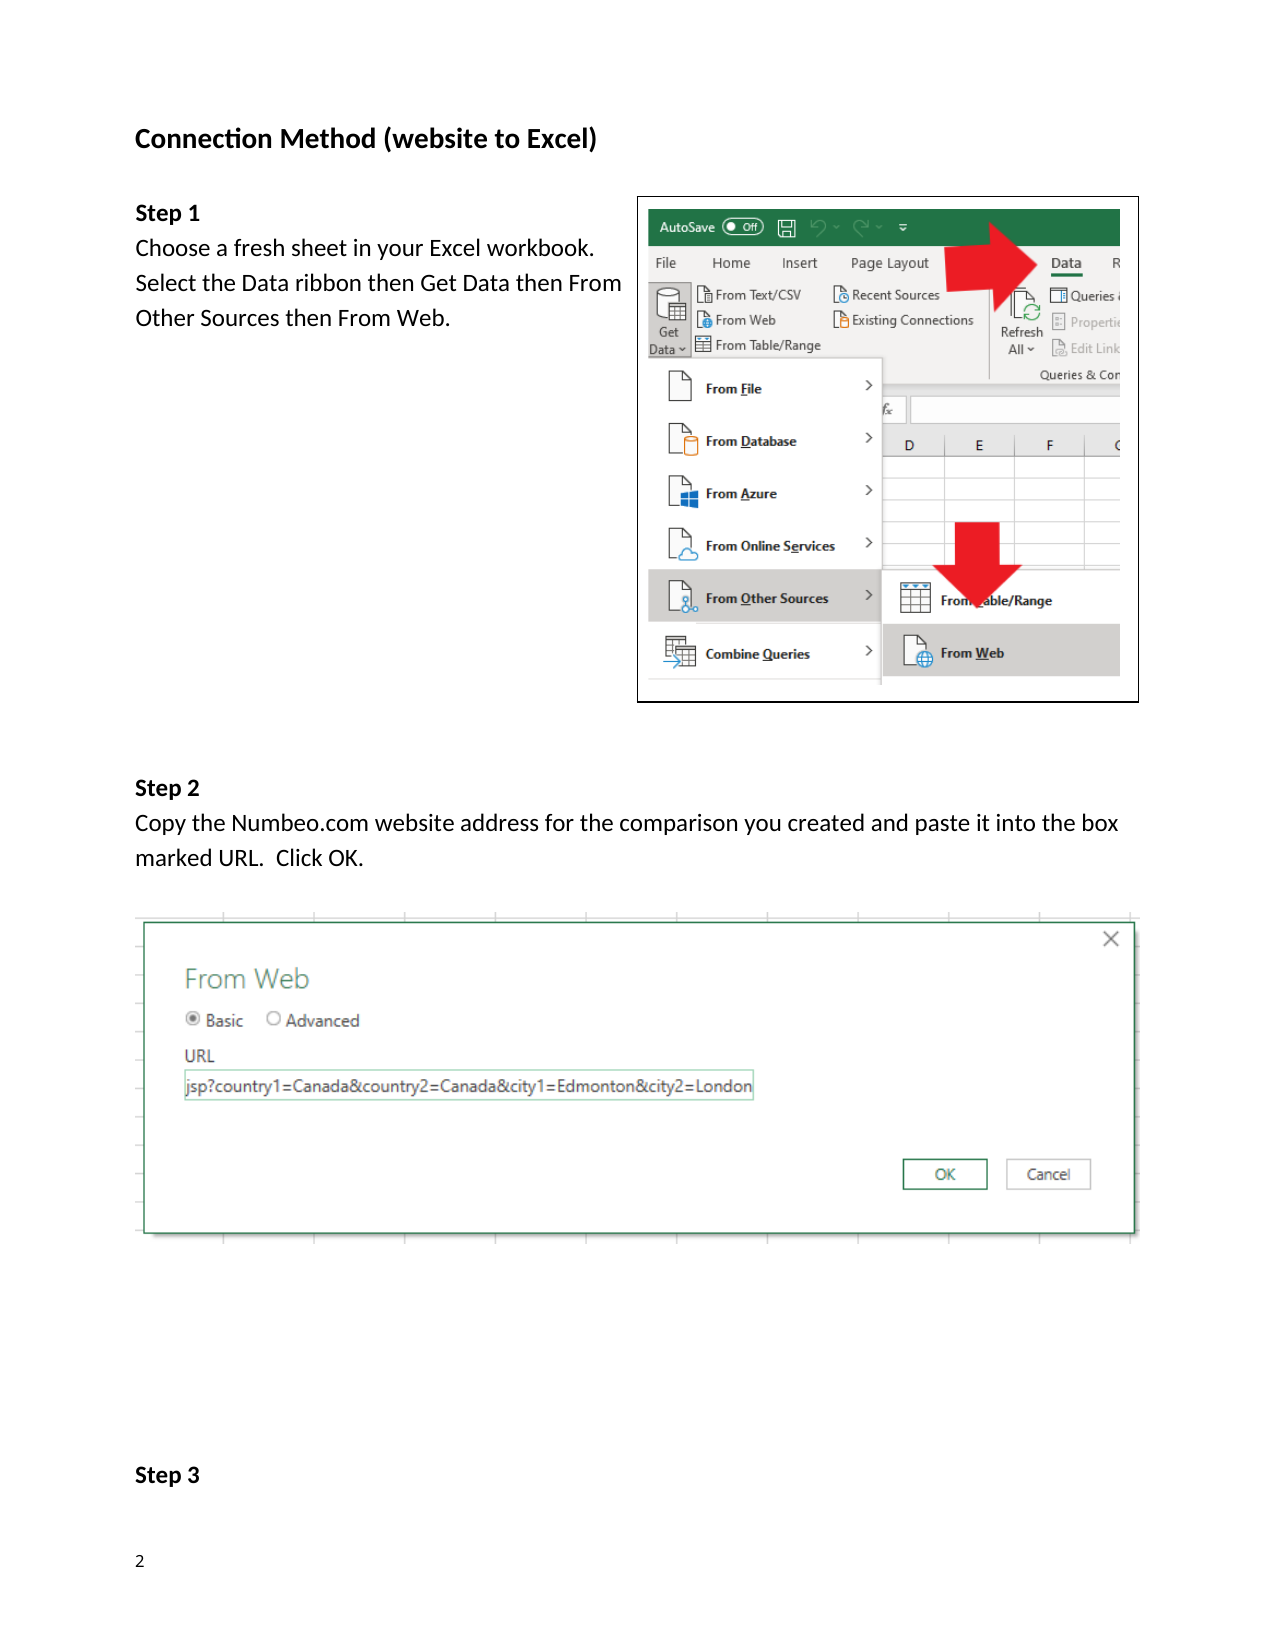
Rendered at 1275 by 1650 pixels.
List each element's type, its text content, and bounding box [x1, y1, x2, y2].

table_header [638, 197, 1138, 701]
subtitle Connection Method (website to Excel) [135, 120, 1140, 156]
text Copy the Numbeo.com website address for the comparison you created and paste it into the box marked URL. Click OK. [135, 807, 1140, 873]
text Step 2 [135, 772, 1140, 803]
text Step 3 [135, 1459, 1140, 1489]
table_header Step 1 Choose a fresh sheet in your Excel workbook. Select the Data ribbon then Get Data then From Other Sources then From Web. [135, 196, 637, 701]
picture [648, 209, 1120, 685]
picture [135, 912, 1140, 1244]
